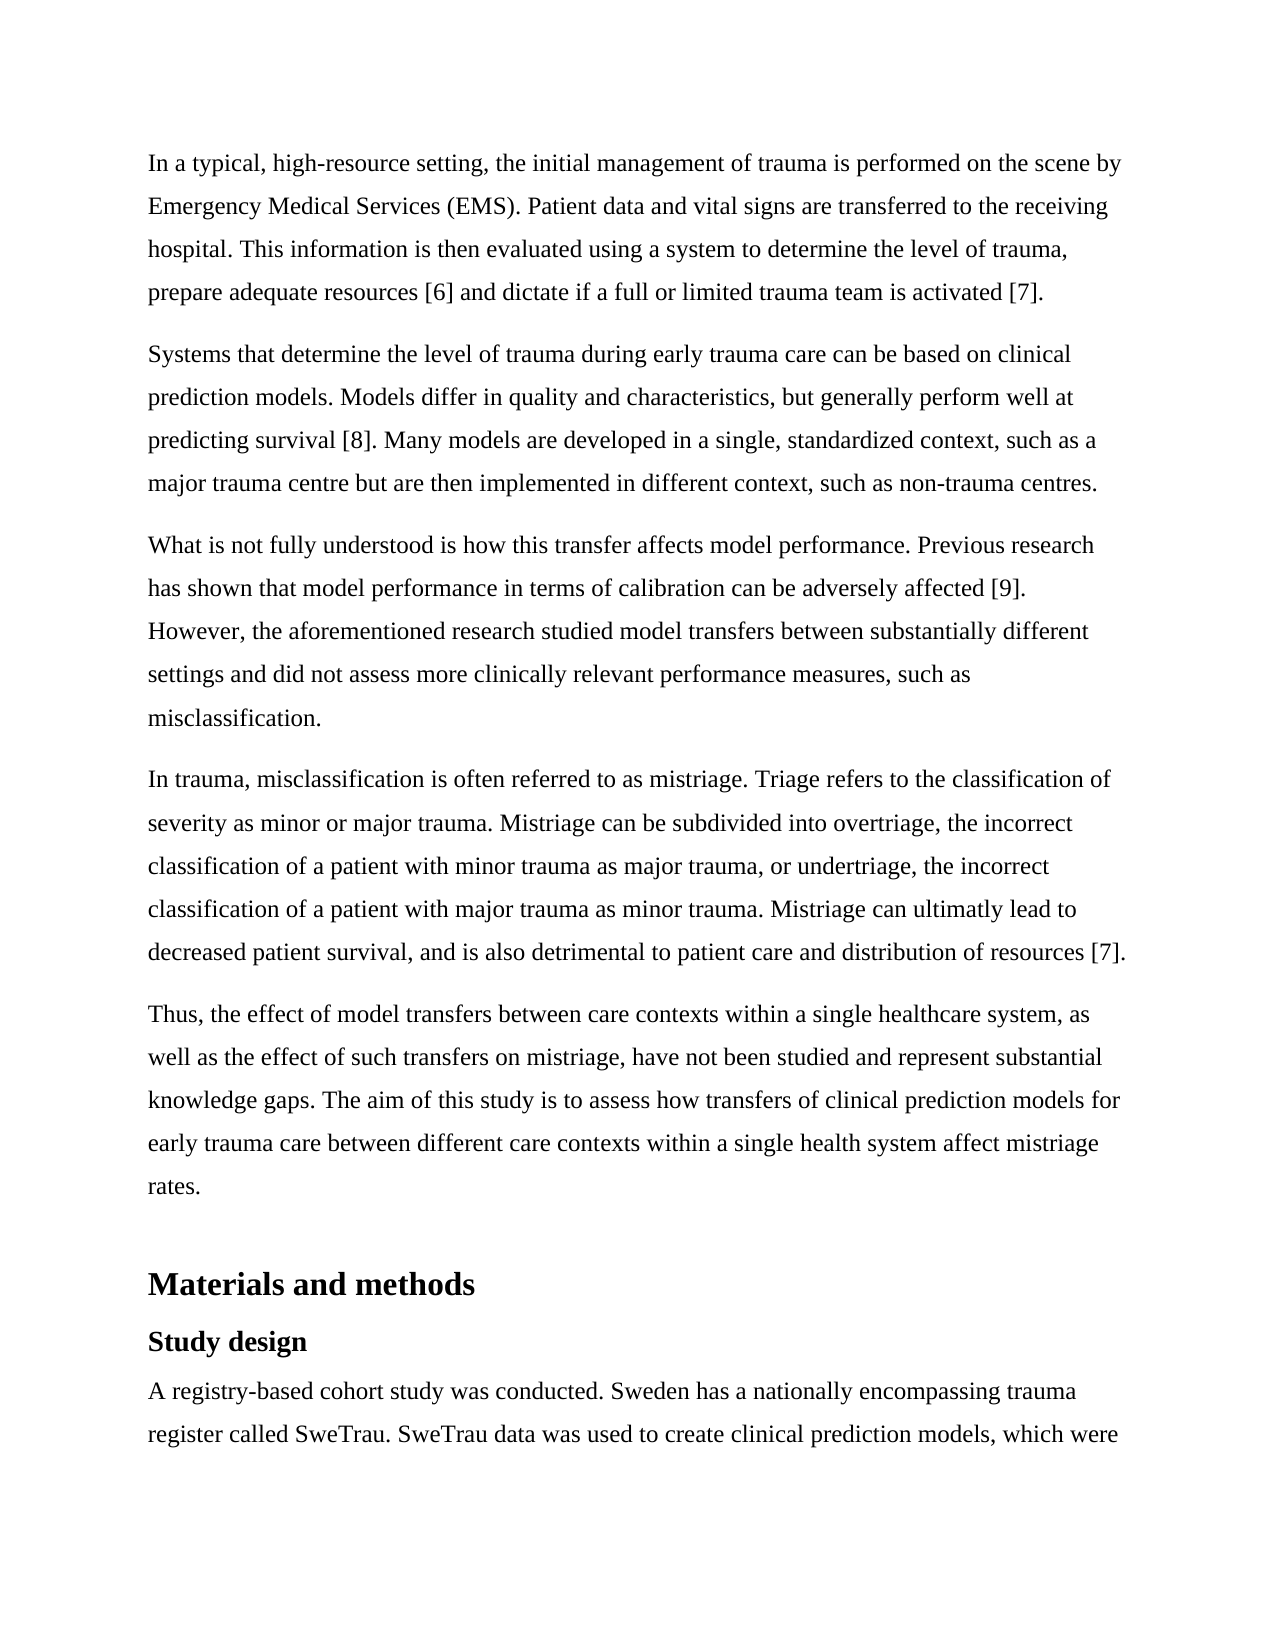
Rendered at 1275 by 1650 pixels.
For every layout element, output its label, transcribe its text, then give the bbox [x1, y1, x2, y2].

text Thus, the effect of model transfers between care contexts within a single healthcare system, as well as the effect of such transfers on mistriage, have not been studied and represent substantial knowledge gaps. The aim of this study is to assess how transfers of clinical prediction models for early trauma care between different care contexts within a single health system affect mistriage rates. [148, 999, 1127, 1200]
text In trauma, misclassification is often referred to as mistriage. Triage refers to the classification of severity as minor or major trauma. Mistriage can be subdivided into overtriage, the incorrect classification of a patient with minor trauma as major trauma, or undertriage, the incorrect classification of a patient with major trauma as minor trauma. Mistriage can ultimatly lead to decreased patient survival, and is also detrimental to patient care and distribution of resources [7]. [148, 764, 1127, 966]
subtitle Materials and methods [148, 1264, 1127, 1303]
text Systems that determine the level of trauma during early trauma care can be based on clinical prediction models. Models differ in quality and characteristics, but generally perform well at predicting survival [8]. Many models are developed in a single, standardized context, such as a major trauma centre but are then implemented in different context, such as non-trauma centres. [148, 339, 1127, 497]
subtitle Study design [148, 1324, 1127, 1357]
text What is not fully understood is how this transfer affects model performance. Previous research has shown that model performance in terms of calibration can be adversely affected [9]. However, the aforementioned research studied model transfers between substantially different settings and did not assess more clinically relevant performance measures, such as misclassification. [148, 530, 1127, 731]
text In a typical, high-resource setting, the initial management of trauma is performed on the scene by Emergency Medical Services (EMS). Patient data and vital signs are transferred to the receiving hospital. This information is then evaluated using a system to determine the level of trauma, prepare adequate resources [6] and dictate if a full or limited trauma team is activated [7]. [148, 148, 1127, 306]
